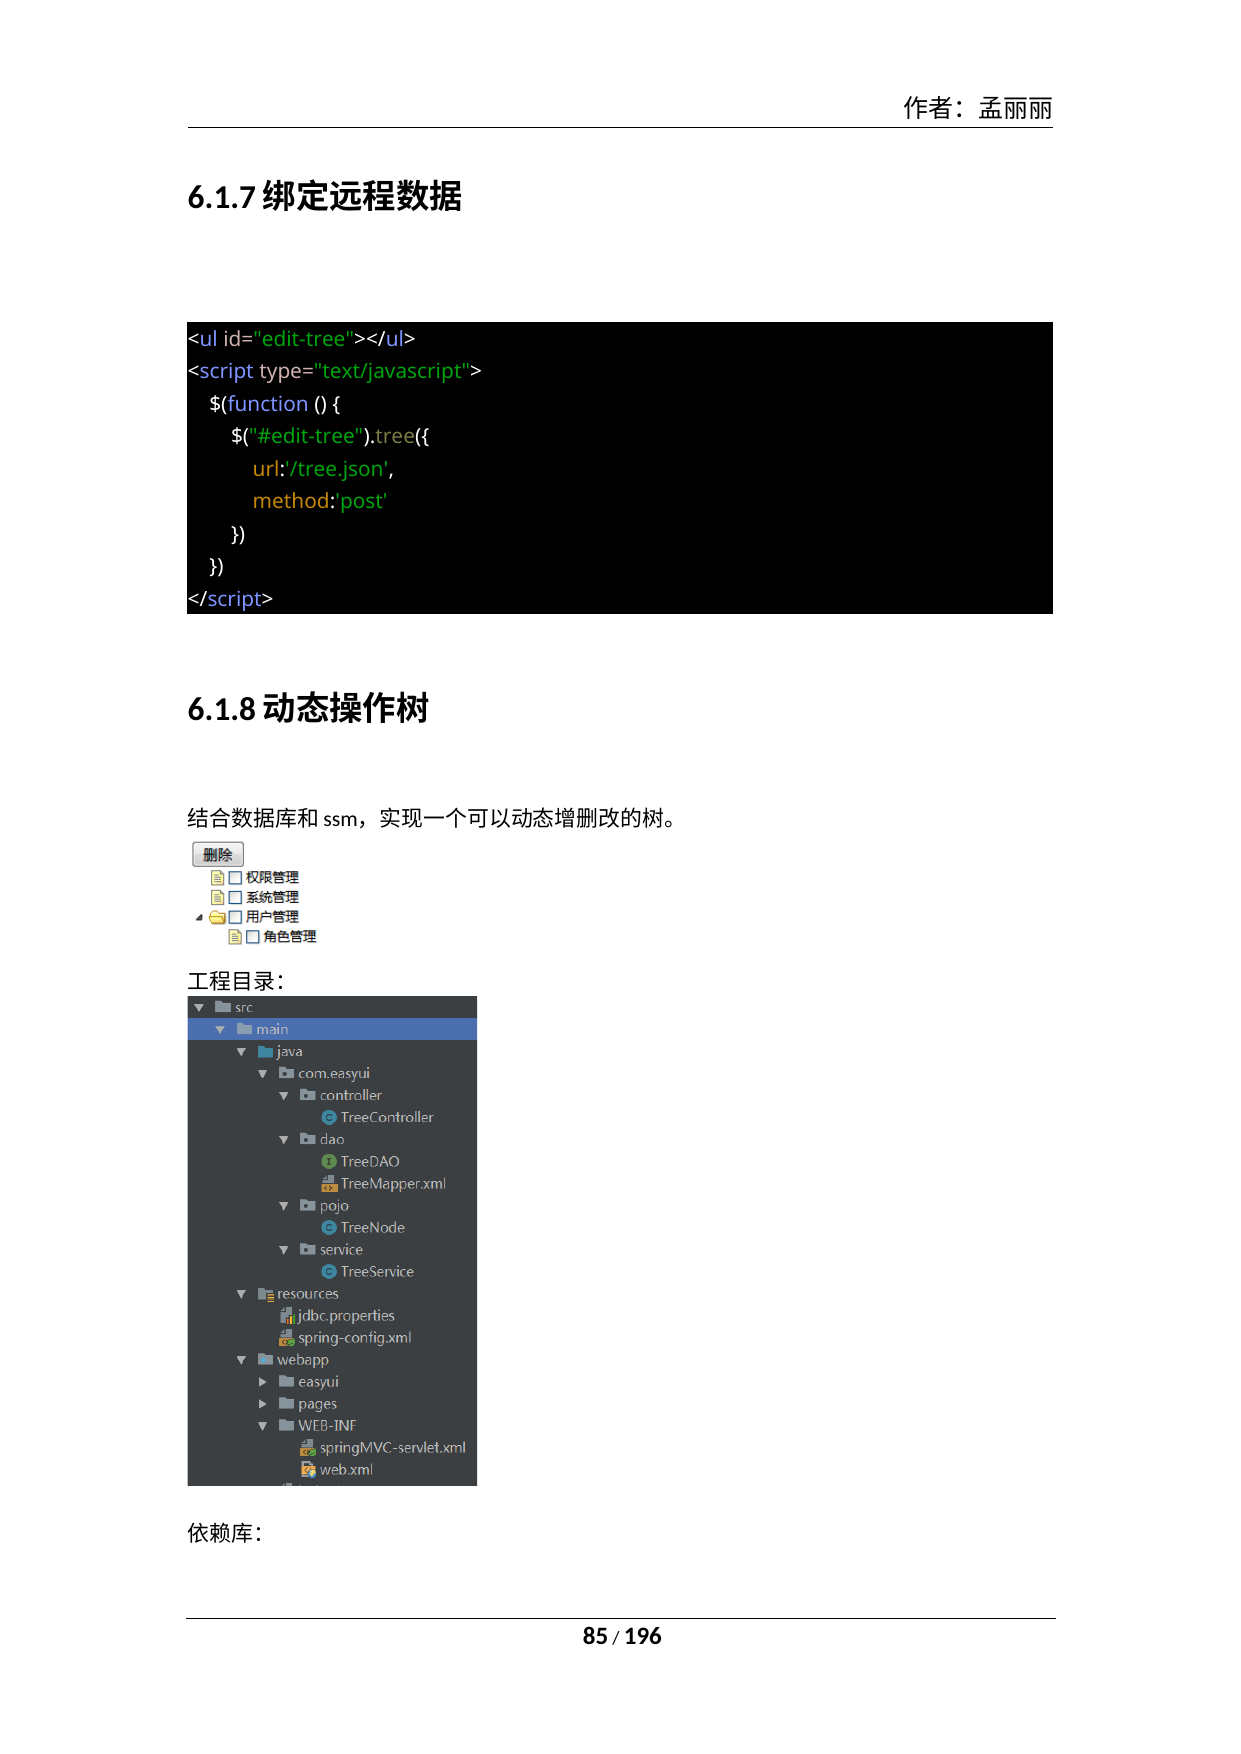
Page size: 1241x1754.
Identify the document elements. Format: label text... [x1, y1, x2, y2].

picture [187, 996, 478, 1486]
text 结合数据库和ssm，实现一个可以动态增删改的树。 [187, 801, 1053, 833]
subtitle 动态操作树 [187, 674, 1053, 739]
text <ul id="edit-tree"></ul> <script type="text/javascript"> $(function () { $("#edit-tree").tree({ url:'/tree.json', method:'post' }) }) </script> [187, 322, 1053, 614]
subtitle 绑定远程数据 [187, 162, 1053, 227]
text 工程目录： [187, 963, 1053, 996]
text 依赖库： [187, 1516, 1053, 1548]
picture [187, 833, 324, 950]
